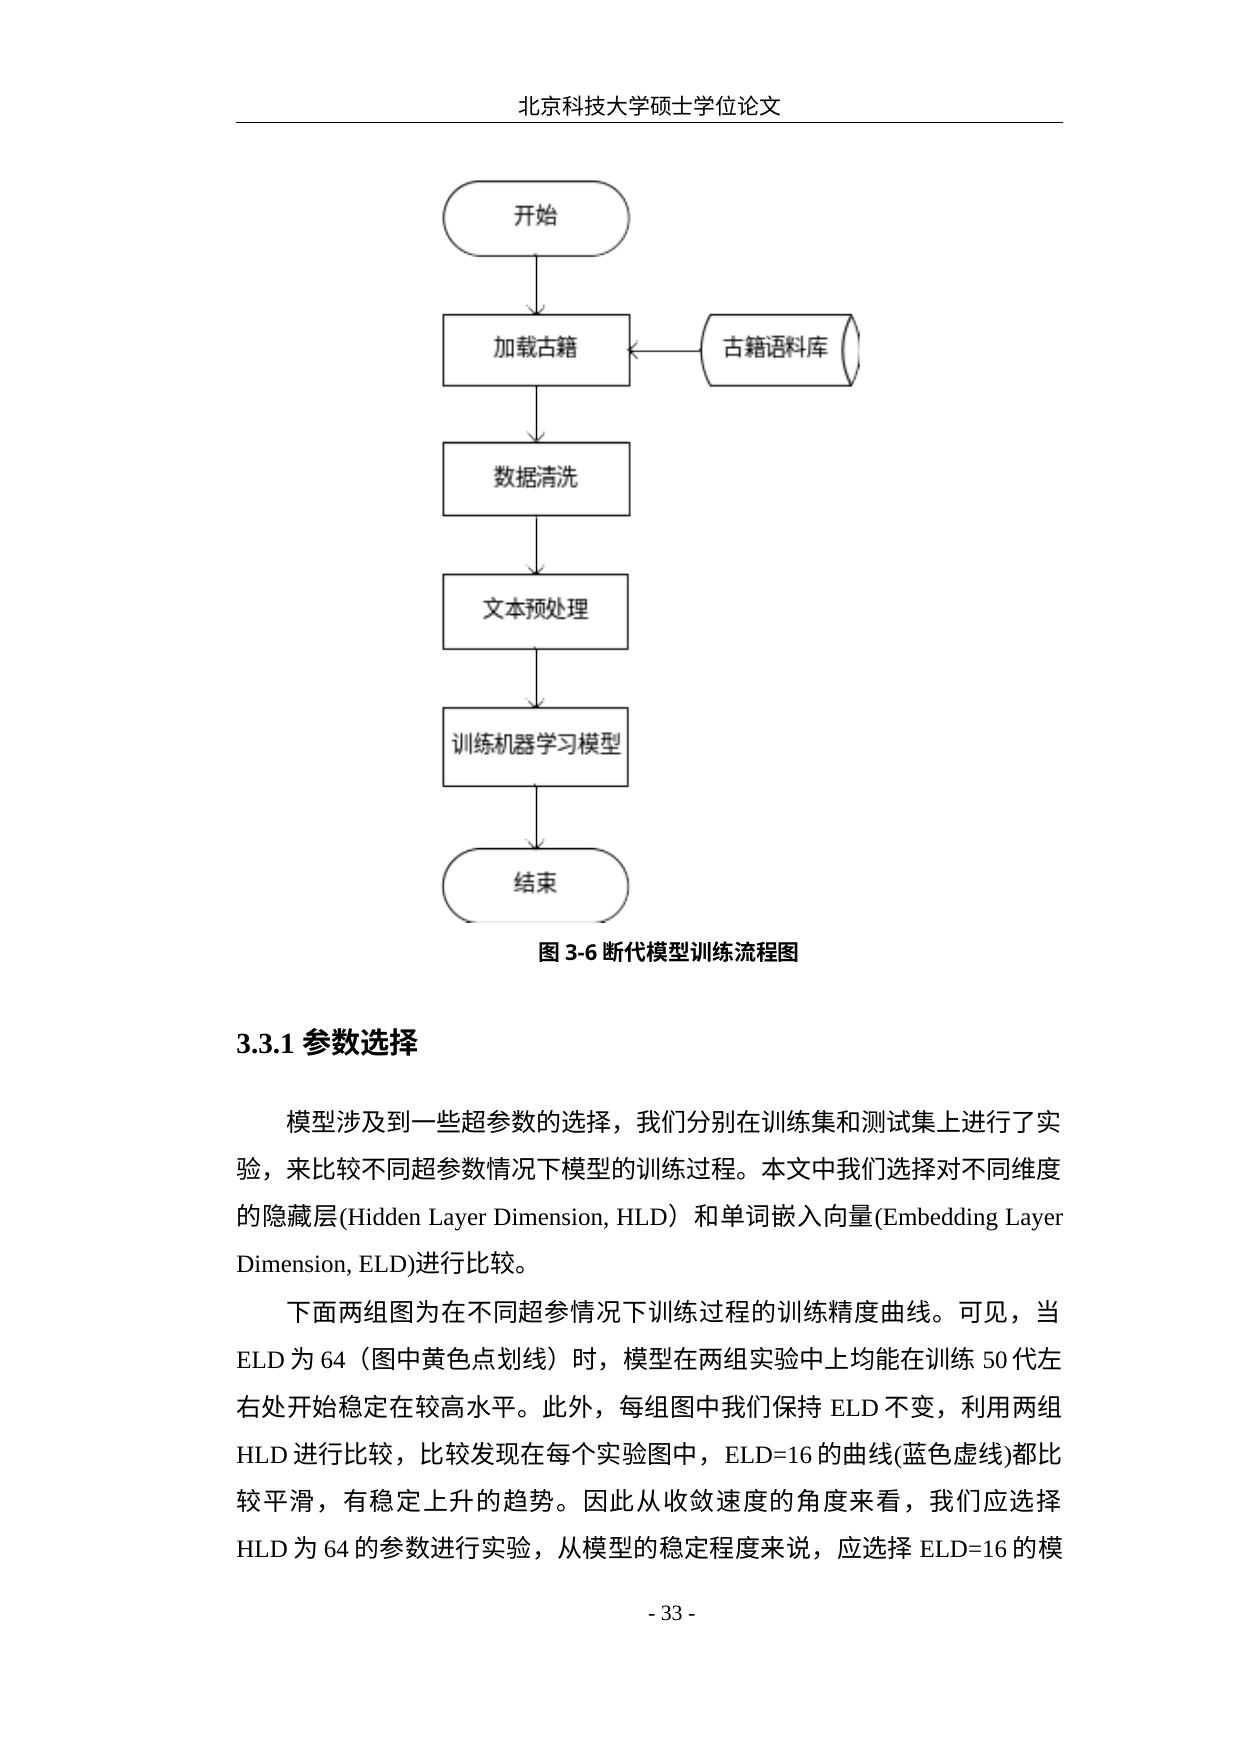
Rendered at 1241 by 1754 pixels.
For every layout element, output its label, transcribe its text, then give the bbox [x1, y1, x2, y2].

subtitle 参数选择 [236, 1020, 1063, 1062]
text 图3-6 断代模型训练流程图 [236, 935, 1063, 967]
text 模型涉及到一些超参数的选择，我们分别在训练集和测试集上进行了实验，来比较不同超参数情况下模型的训练过程。本文中我们选择对不同维度的隐藏层(Hidden Layer Dimension, HLD）和单词嵌入向量(Embedding Layer Dimension, ELD)进行比较。 [236, 1102, 1063, 1279]
